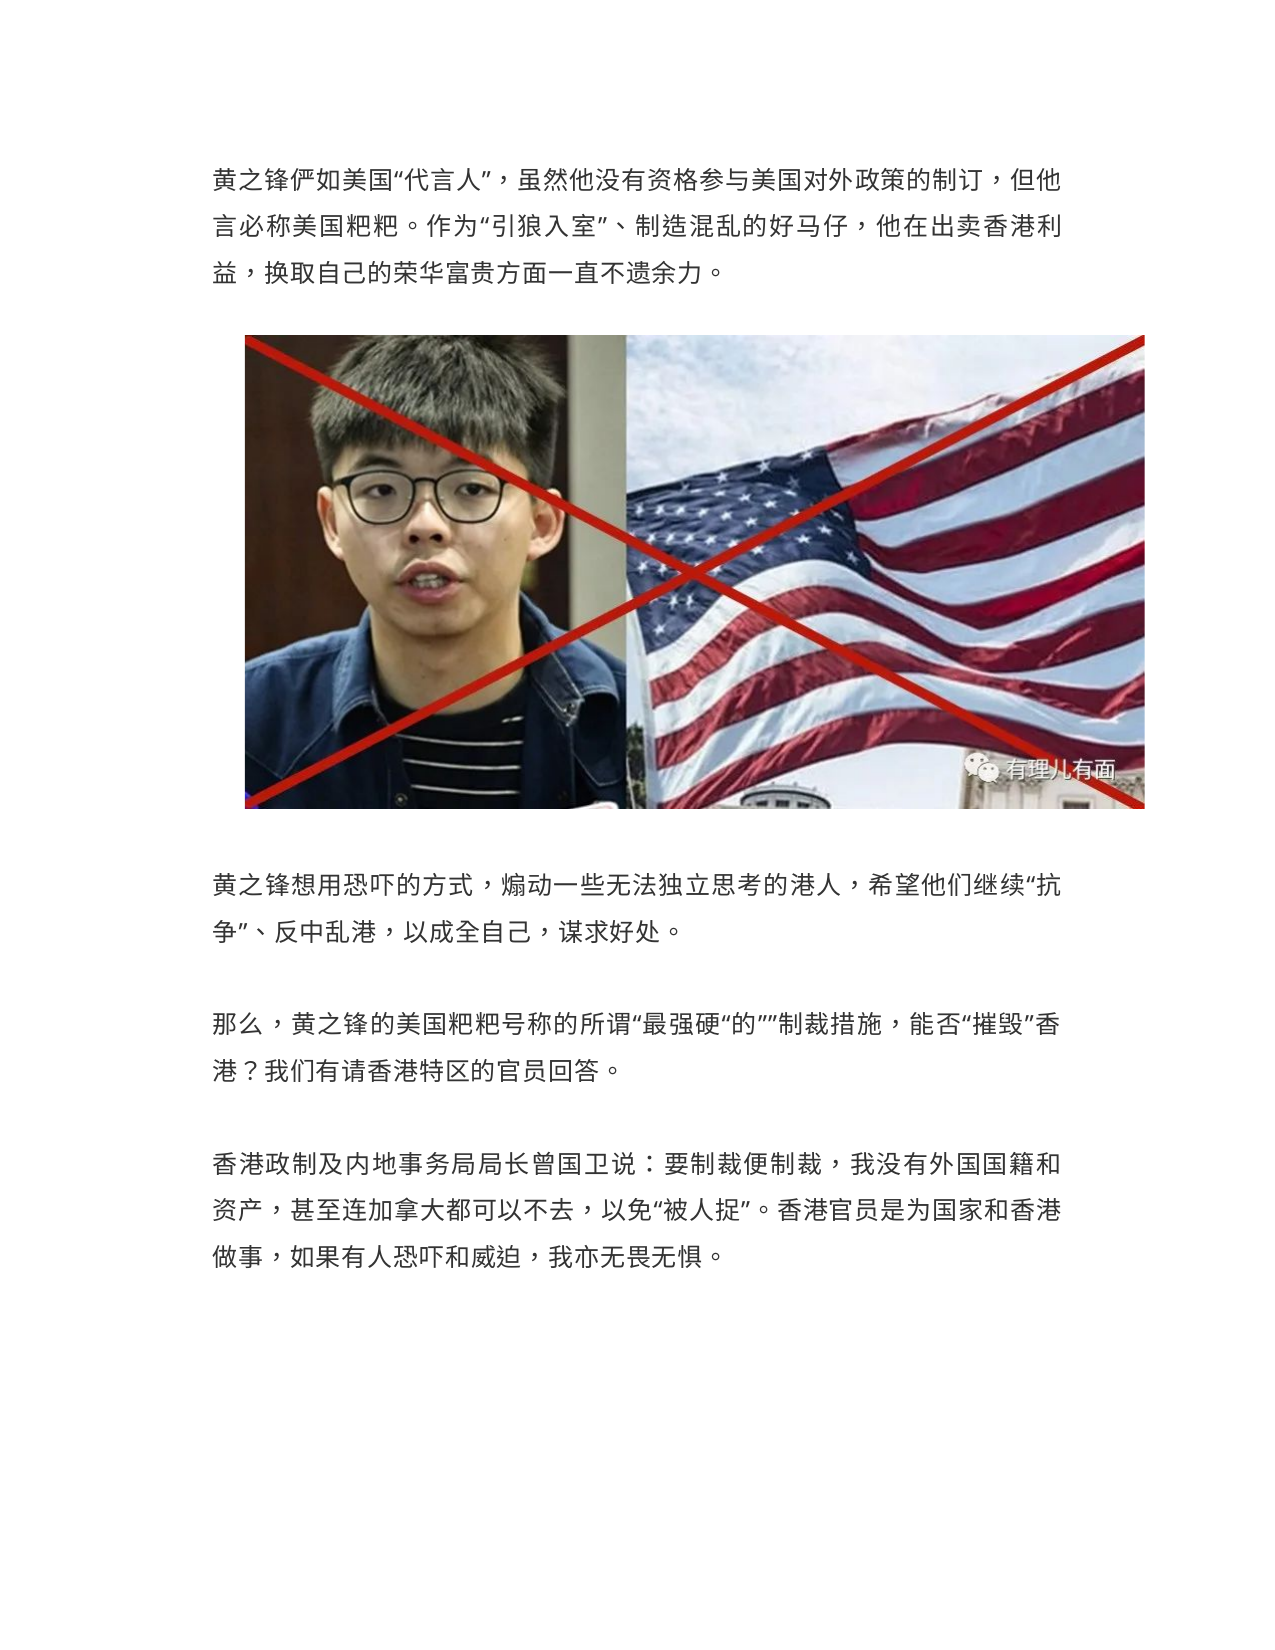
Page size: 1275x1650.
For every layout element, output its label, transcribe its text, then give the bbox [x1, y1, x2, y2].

text 黄之锋想用恐吓的方式，煽动一些无法独立思考的港人，希望他们继续“抗争”、反中乱港，以成全自己，谋求好处。 [212, 855, 1062, 948]
text 香港政制及内地事务局局长曾国卫说：要制裁便制裁，我没有外国国籍和资产，甚至连加拿大都可以不去，以免“被人捉”。香港官员是为国家和香港做事，如果有人恐吓和威迫，我亦无畏无惧。 [212, 1134, 1062, 1273]
text 那么，黄之锋的美国粑粑号称的所谓“最强硬“的””制裁措施，能否“摧毁”香港？我们有请香港特区的官员回答。 [212, 995, 1062, 1088]
picture [244, 335, 1145, 809]
text 黄之锋俨如美国“代言人”，虽然他没有资格参与美国对外政策的制订，但他言必称美国粑粑。作为“引狼入室”、制造混乱的好马仔，他在出卖香港利益，换取自己的荣华富贵方面一直不遗余力。 [212, 150, 1062, 289]
